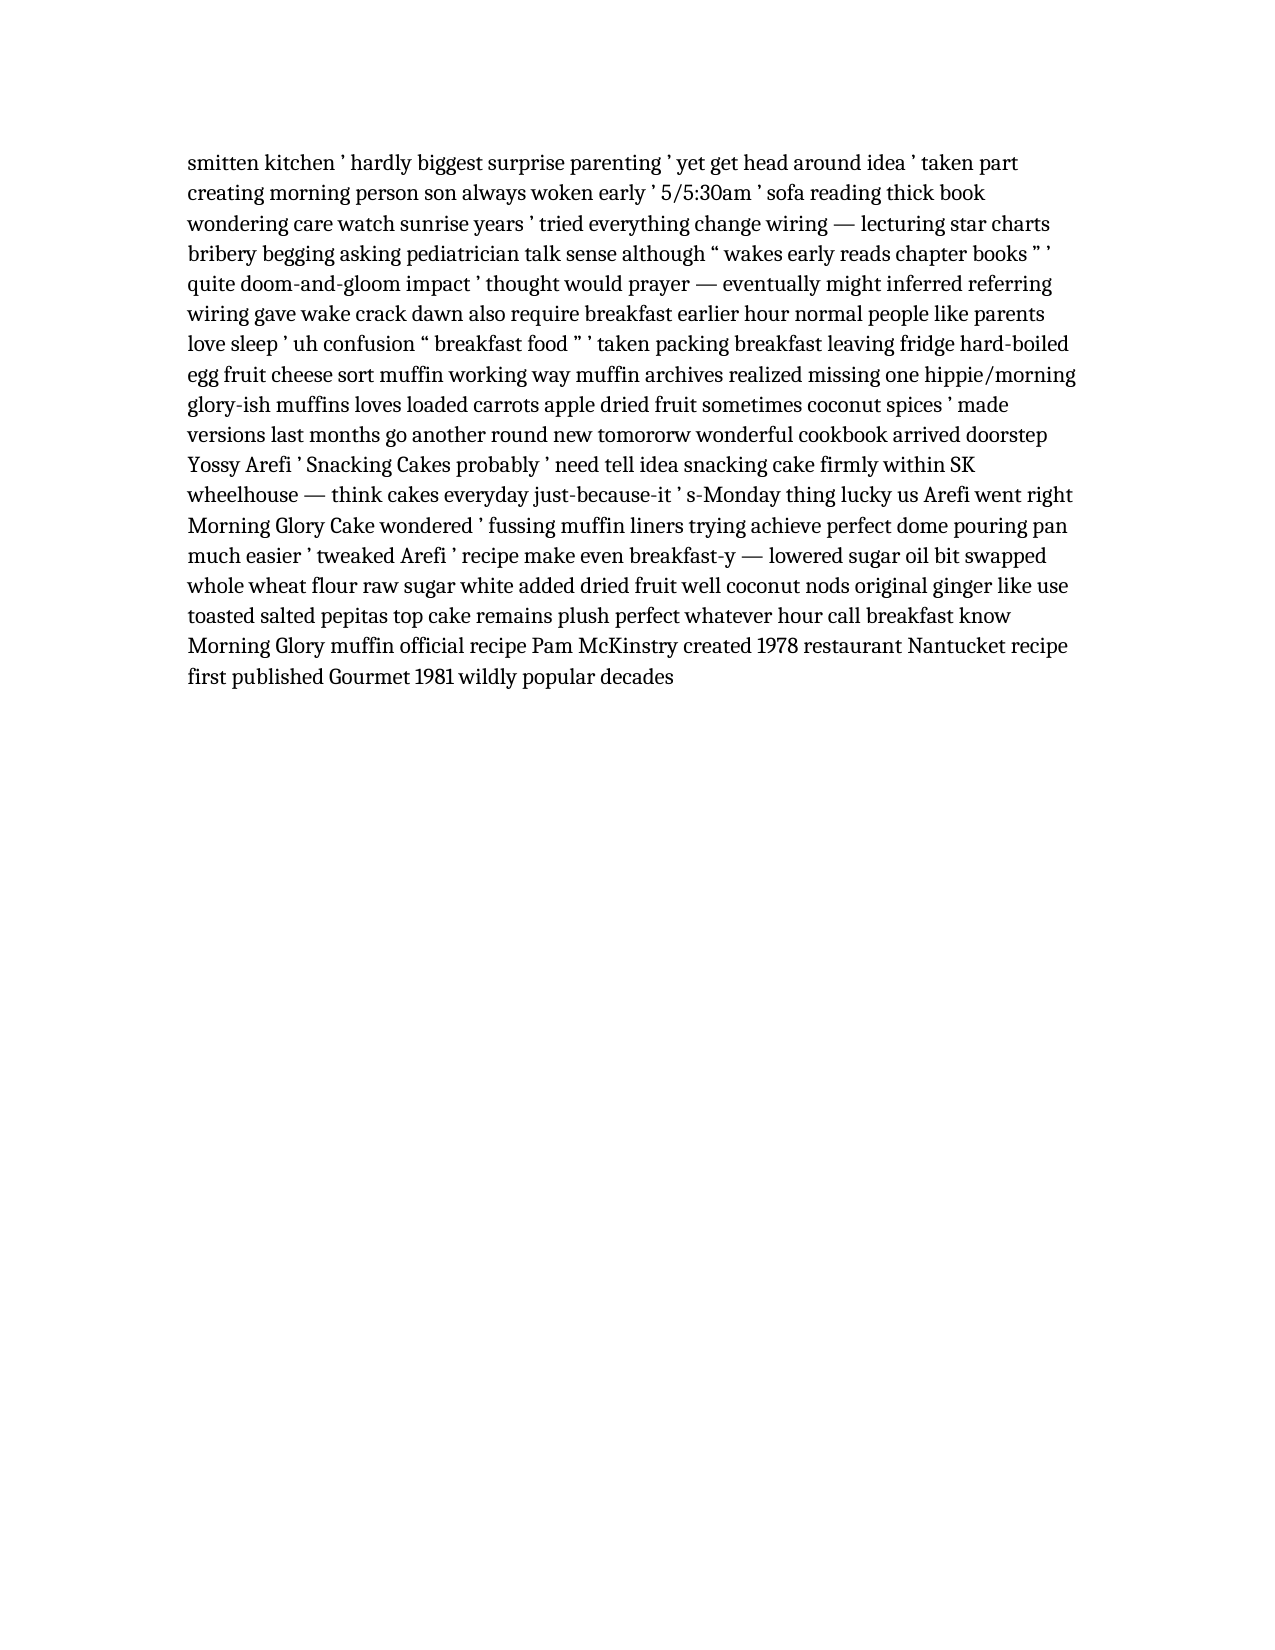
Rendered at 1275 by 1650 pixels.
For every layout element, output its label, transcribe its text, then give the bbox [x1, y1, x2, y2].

text smitten kitchen ’ hardly biggest surprise parenting ’ yet get head around idea ’ taken part creating morning person son always woken early ’ 5/5:30am ’ sofa reading thick book wondering care watch sunrise years ’ tried everything change wiring — lecturing star charts bribery begging asking pediatrician talk sense although “ wakes early reads chapter books ” ’ quite doom-and-gloom impact ’ thought would prayer — eventually might inferred referring wiring gave wake crack dawn also require breakfast earlier hour normal people like parents love sleep ’ uh confusion “ breakfast food ” ’ taken packing breakfast leaving fridge hard-boiled egg fruit cheese sort muffin working way muffin archives realized missing one hippie/morning glory-ish muffins loves loaded carrots apple dried fruit sometimes coconut spices ’ made versions last months go another round new tomororw wonderful cookbook arrived doorstep Yossy Arefi ’ Snacking Cakes probably ’ need tell idea snacking cake firmly within SK wheelhouse — think cakes everyday just-because-it ’ s-Monday thing lucky us Arefi went right Morning Glory Cake wondered ’ fussing muffin liners trying achieve perfect dome pouring pan much easier ’ tweaked Arefi ’ recipe make even breakfast-y — lowered sugar oil bit swapped whole wheat flour raw sugar white added dried fruit well coconut nods original ginger like use toasted salted pepitas top cake remains plush perfect whatever hour call breakfast know Morning Glory muffin official recipe Pam McKinstry created 1978 restaurant Nantucket recipe first published Gourmet 1981 wildly popular decades [187, 150, 1087, 690]
